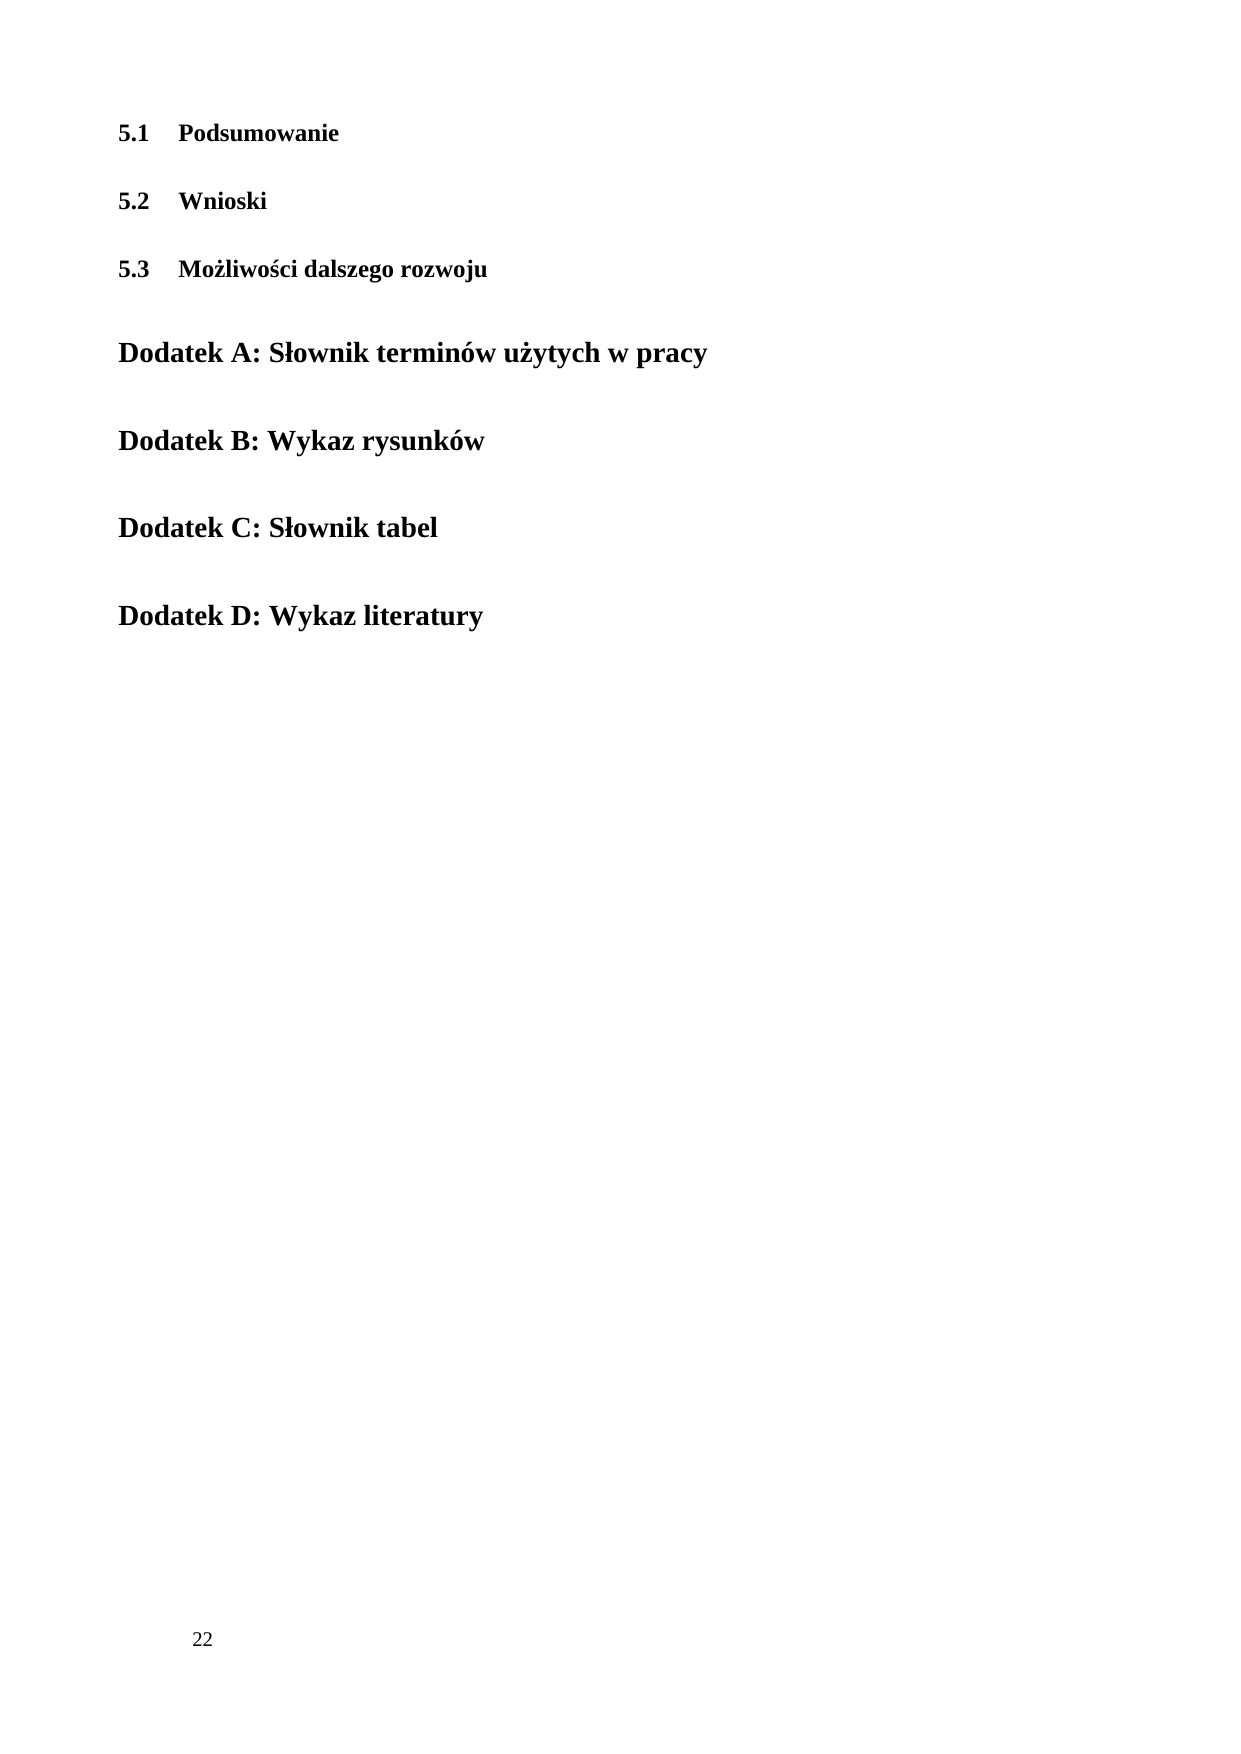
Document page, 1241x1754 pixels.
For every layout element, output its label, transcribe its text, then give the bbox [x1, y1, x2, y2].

subtitle Wnioski [118, 186, 1122, 215]
subtitle Dodatek C: Słownik tabel [118, 511, 1122, 544]
subtitle Dodatek B: Wykaz rysunków [118, 423, 1122, 456]
subtitle Podsumowanie [118, 118, 1122, 147]
subtitle Możliwości dalszego rozwoju [118, 254, 1122, 283]
subtitle Dodatek A: Słownik terminów użytych w pracy [118, 335, 1122, 368]
subtitle Dodatek D: Wykaz literatury [118, 598, 1122, 632]
